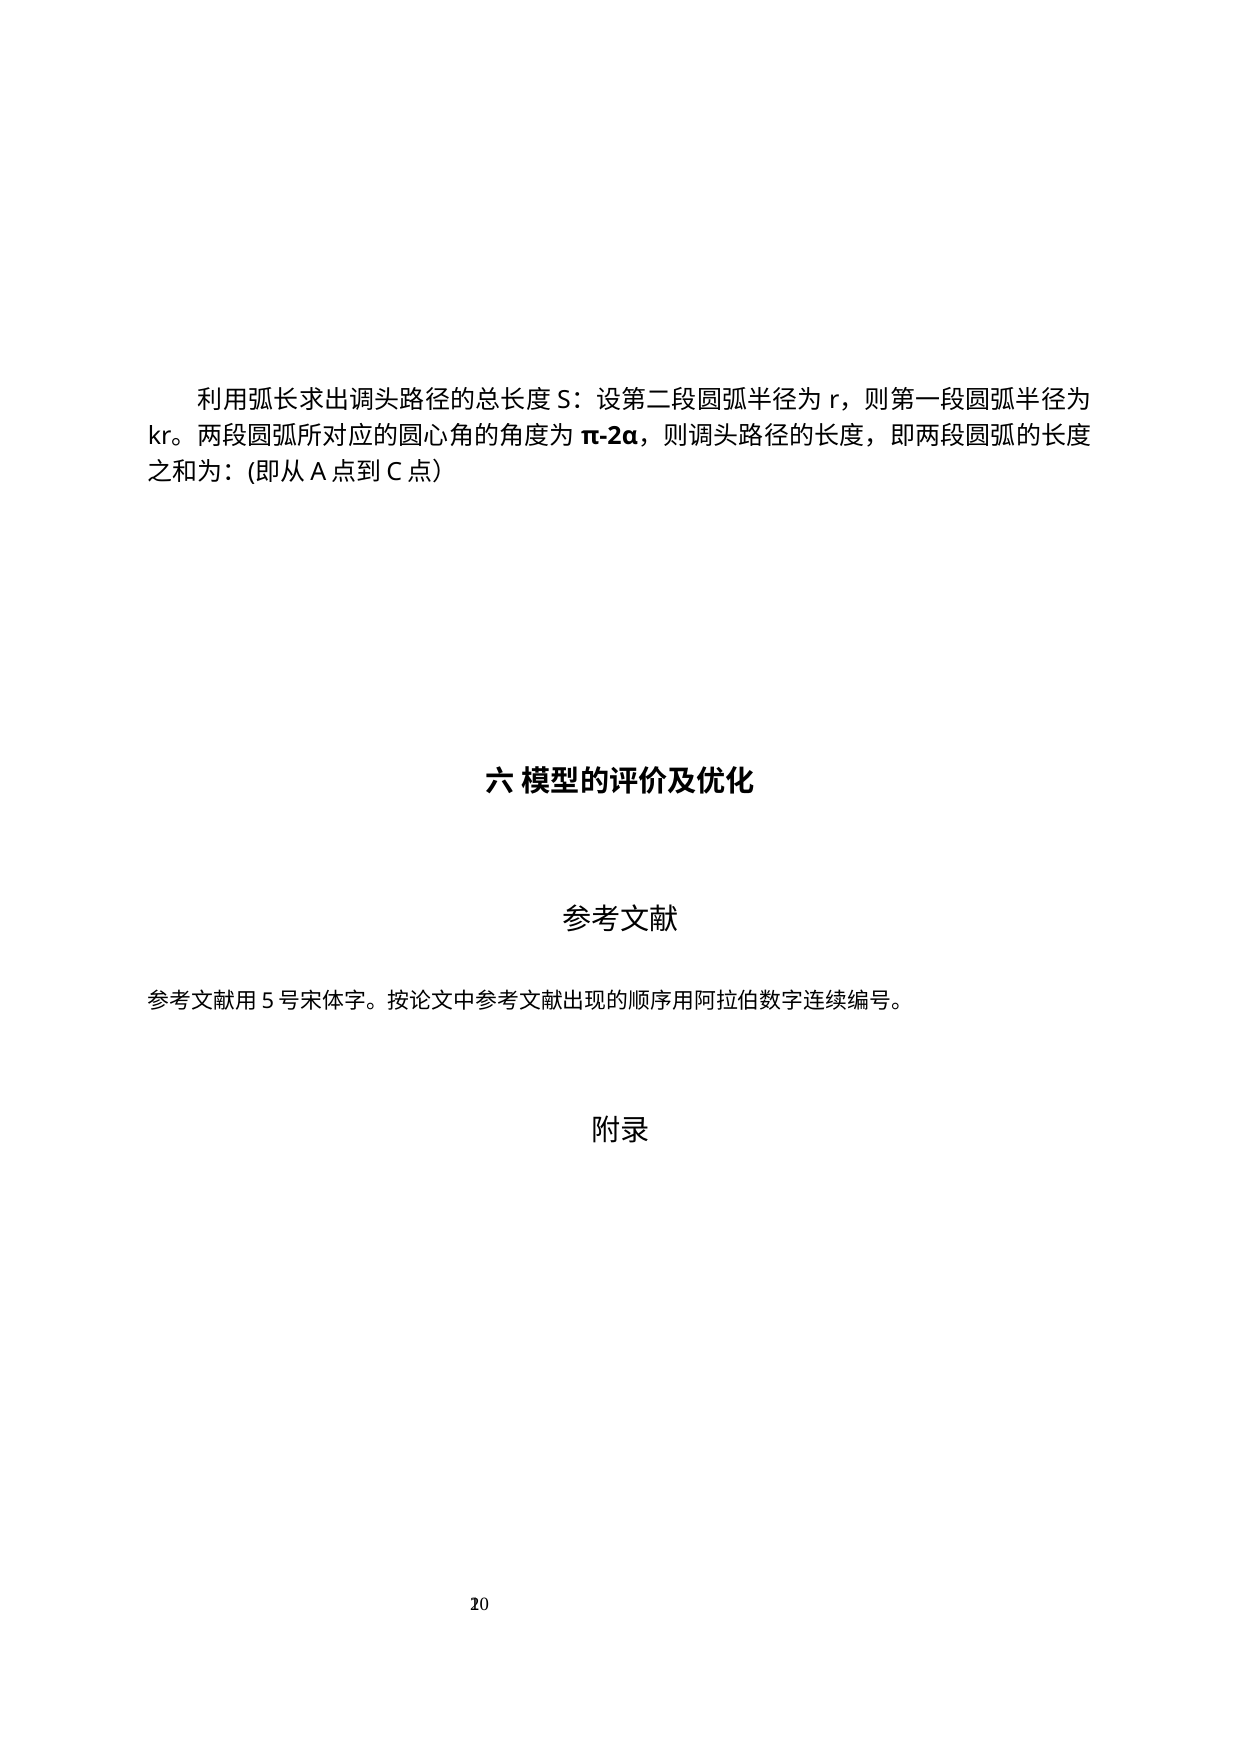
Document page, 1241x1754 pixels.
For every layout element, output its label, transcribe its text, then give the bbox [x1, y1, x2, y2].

text 参考文献 [148, 896, 1092, 938]
subtitle 六 模型的评价及优化 [148, 758, 1092, 800]
text 参考文献用5号宋体字。按论文中参考文献出现的顺序用阿拉伯数字连续编号。 [148, 983, 1092, 1015]
list 利用弧长求出调头路径的总长度S：设第二段圆弧半径为r，则第一段圆弧半径为kr。两段圆弧所对应的圆心角的角度为π-2α，则调头路径的长度，即两段圆弧的长度之和为：(即从A点到C点） [148, 379, 1092, 488]
text 附录 [148, 1106, 1092, 1148]
